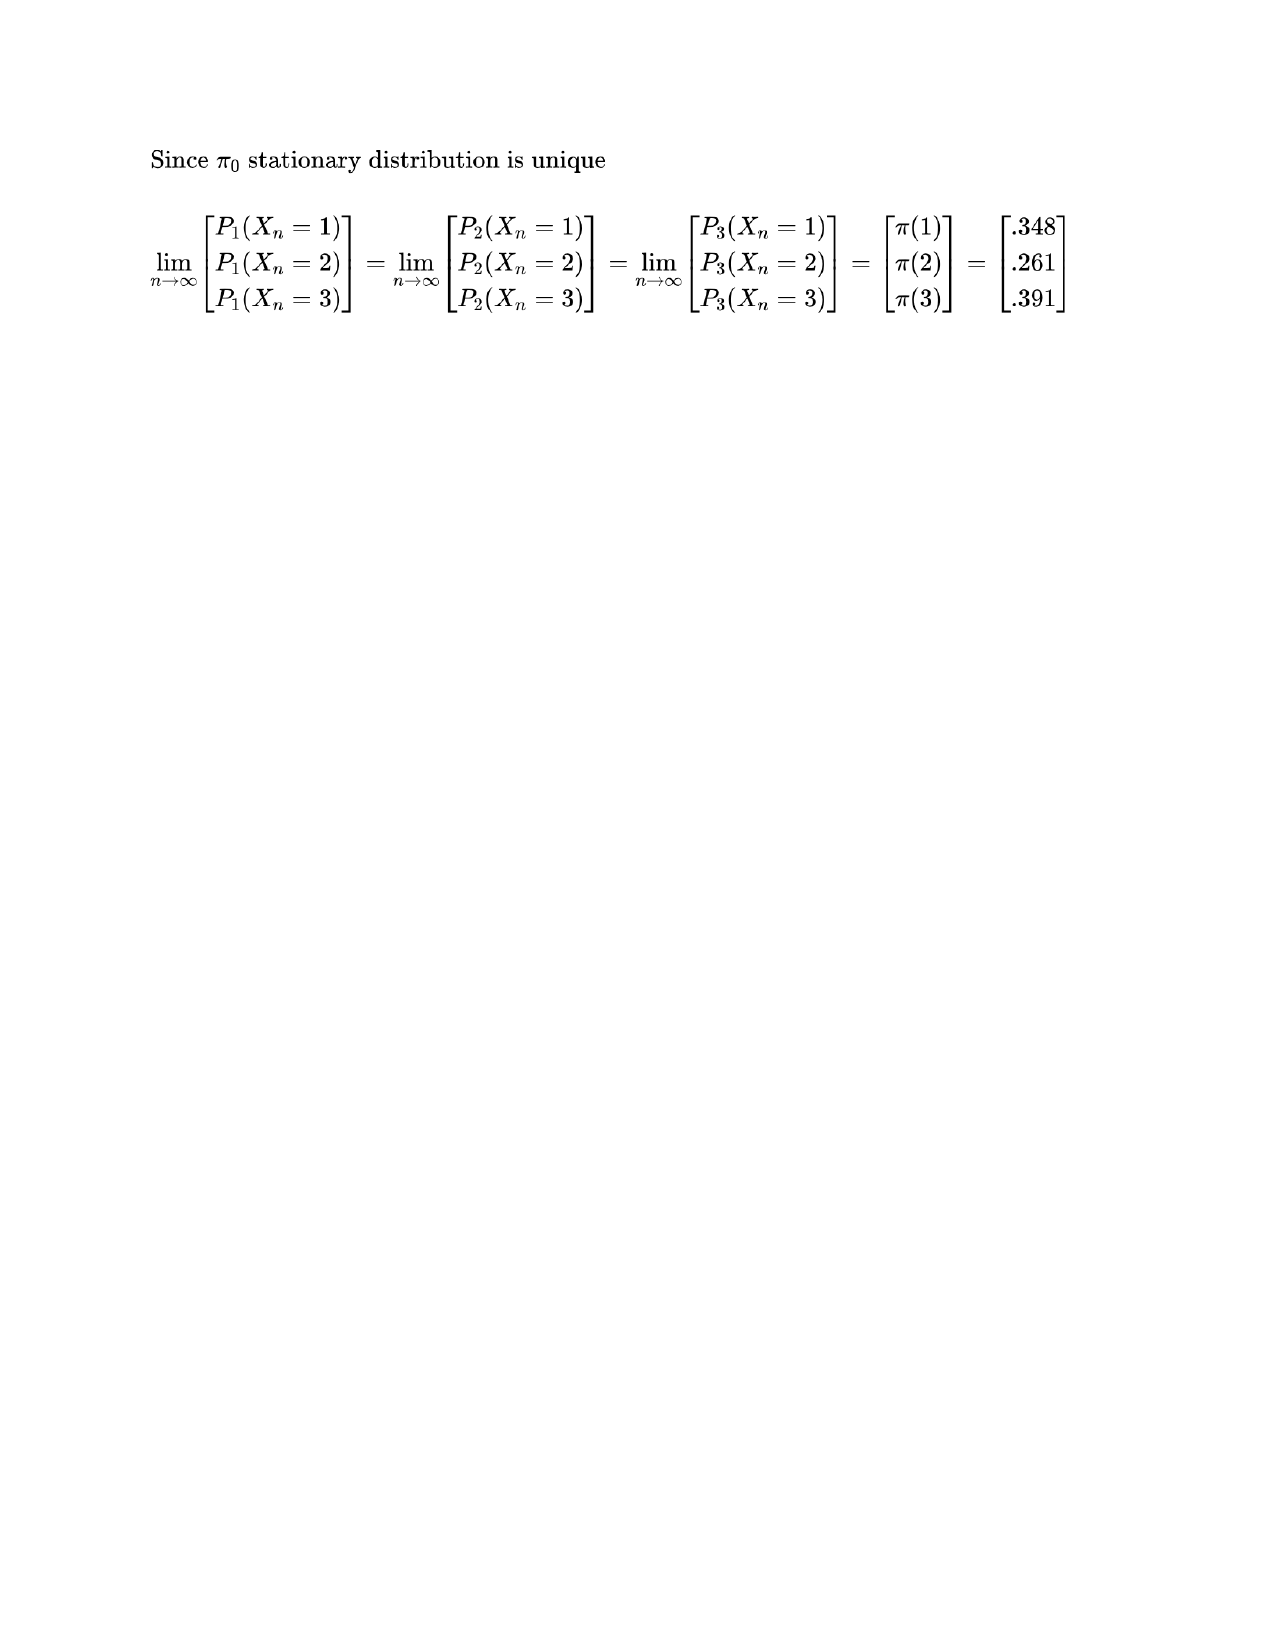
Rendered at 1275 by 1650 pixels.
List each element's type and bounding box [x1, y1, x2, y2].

picture [150, 150, 1065, 313]
